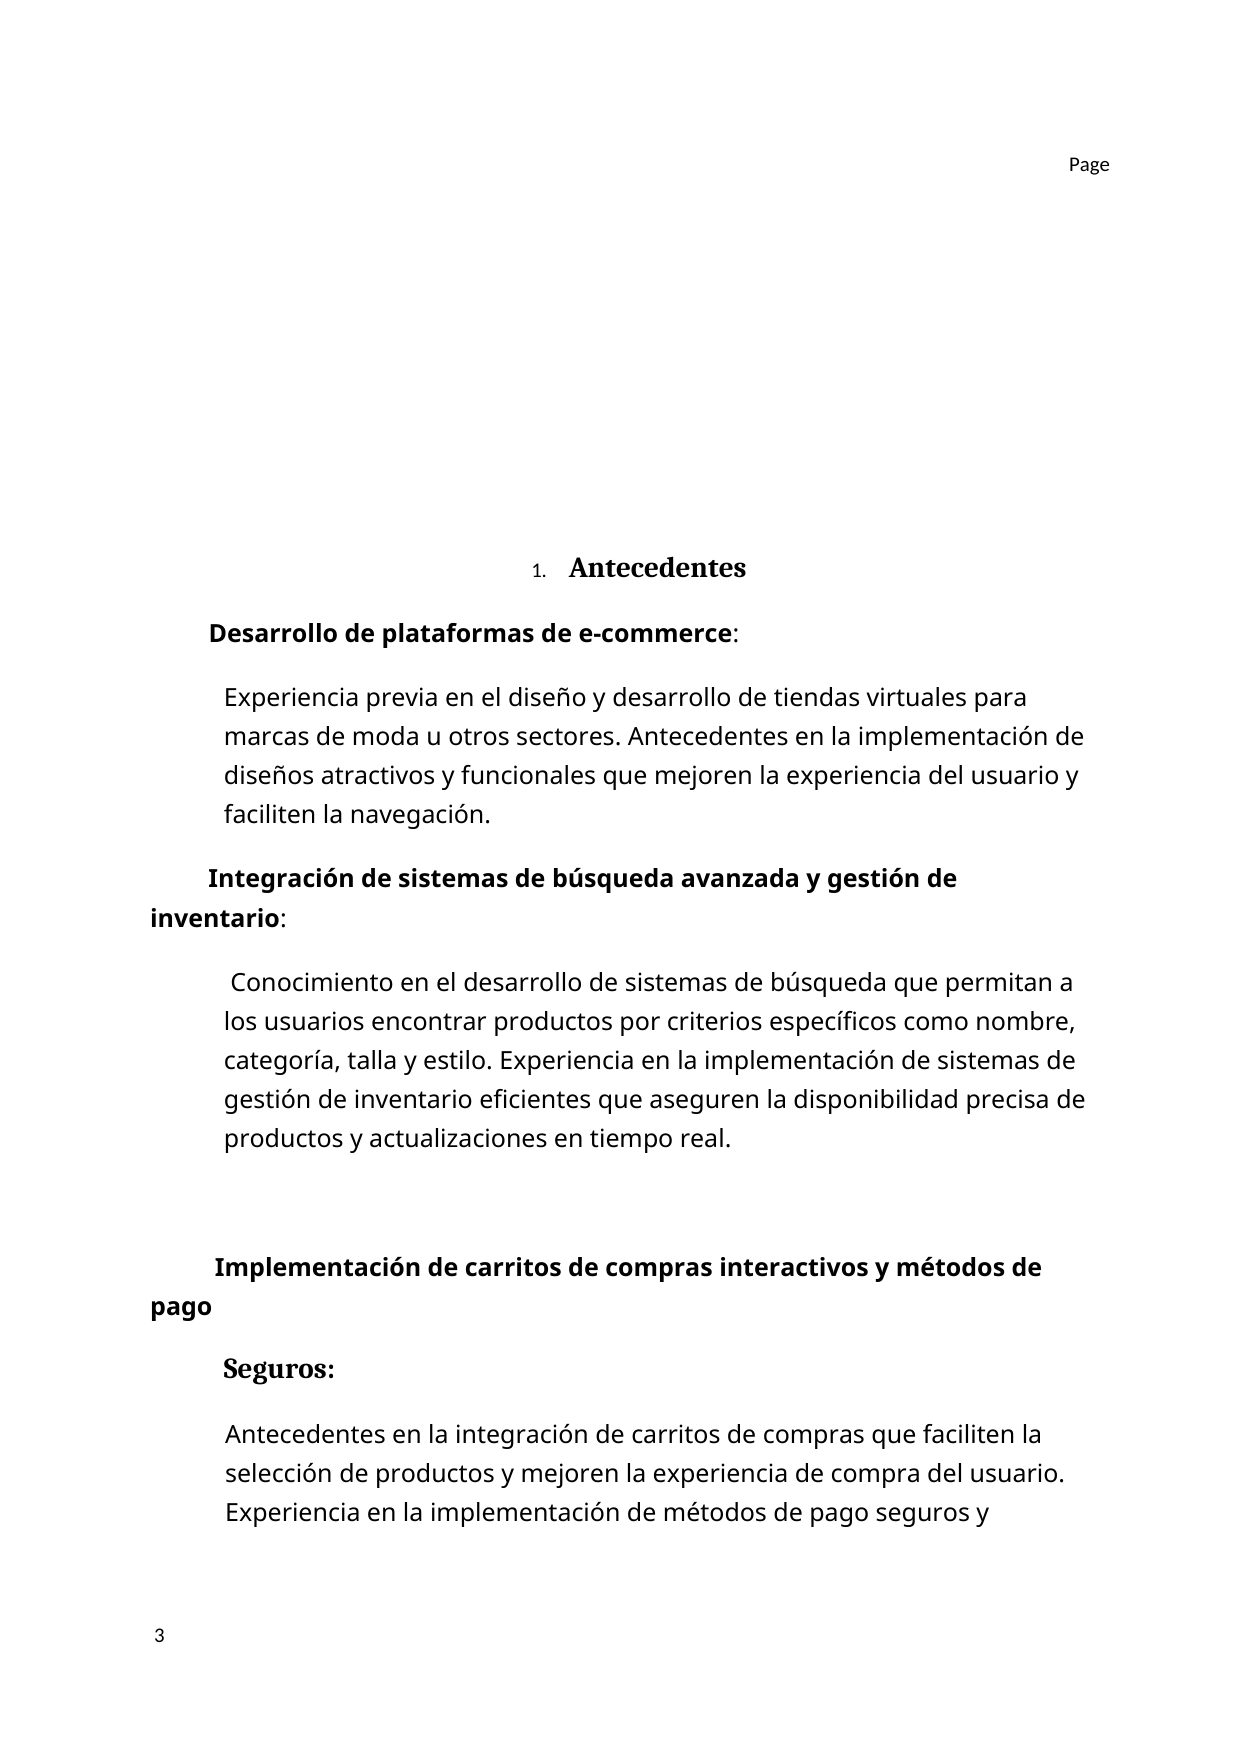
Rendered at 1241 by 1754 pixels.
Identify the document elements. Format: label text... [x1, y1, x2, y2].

text Desarrollo de plataformas de e-commerce: [150, 615, 1090, 649]
list Antecedentes [187, 552, 1090, 585]
text Conocimiento en el desarrollo de sistemas de búsqueda que permitan a los usuarios encontrar productos por criterios específicos como nombre, categoría, talla y estilo. Experiencia en la implementación de sistemas de gestión de inventario eficientes que aseguren la disponibilidad precisa de productos y actualizaciones en tiempo real. [224, 964, 1090, 1155]
text Seguros: [224, 1353, 1090, 1386]
text Integración de sistemas de búsqueda avanzada y gestión de inventario: [150, 861, 1090, 934]
text Experiencia previa en el diseño y desarrollo de tiendas virtuales para marcas de moda u otros sectores. Antecedentes en la implementación de diseños atractivos y funcionales que mejoren la experiencia del usuario y faciliten la navegación. [224, 679, 1090, 831]
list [225, 1416, 1090, 1529]
text Implementación de carritos de compras interactivos y métodos de pago [150, 1249, 1090, 1323]
